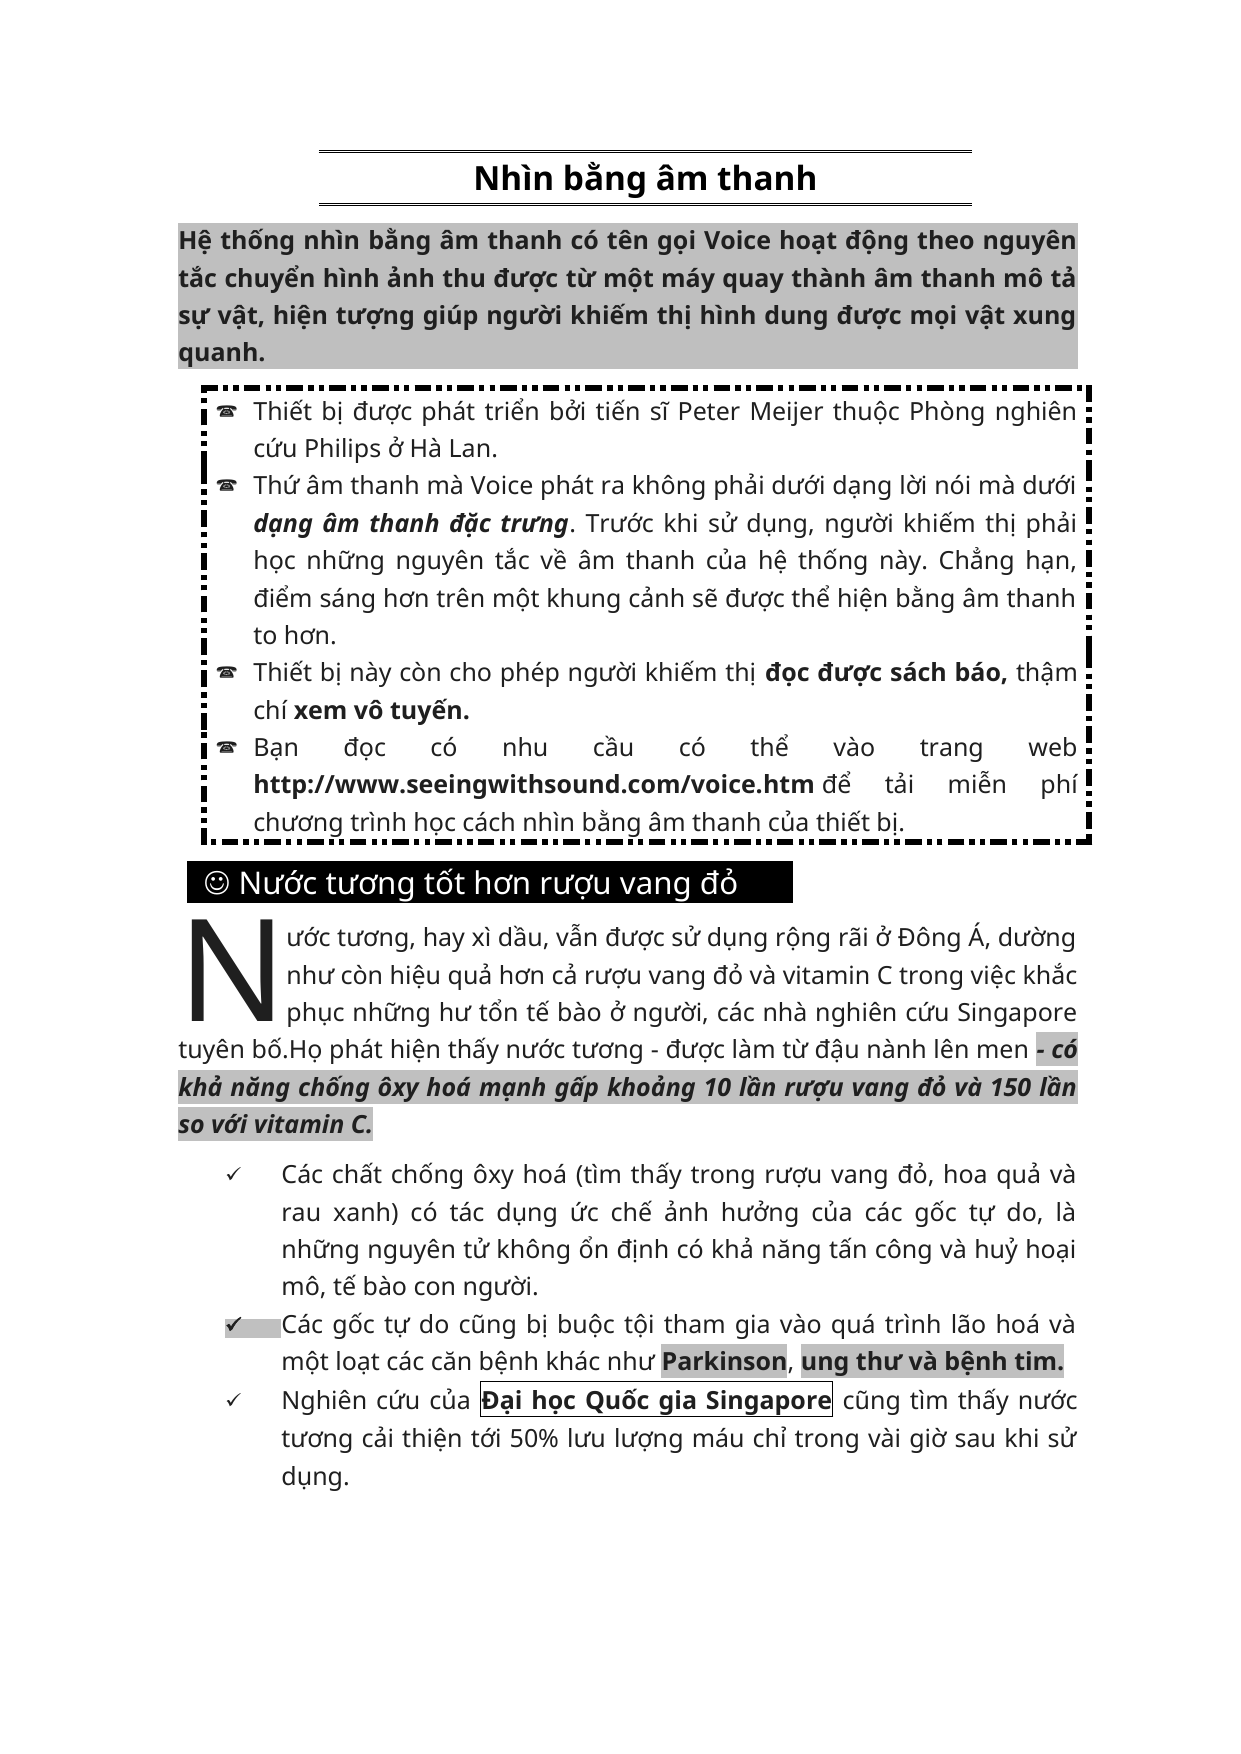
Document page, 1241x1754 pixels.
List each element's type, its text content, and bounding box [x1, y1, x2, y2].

text Hệ thống nhìn bằng âm thanh có tên gọi Voice hoạt động theo nguyên tắc chuyển hình ảnh thu được từ một máy quay thành âm thanh mô tả sự vật, hiện tượng giúp người khiếm thị hình dung được mọi vật xung quanh. [178, 223, 1078, 369]
list Thiết bị được phát triển bởi tiến sĩ Peter Meijer thuộc Phòng nghiên cứu Philips ở Hà Lan. [201, 385, 1092, 460]
list Bạn đọc có nhu cầu có thể vào trang web http://www.seeingwithsound.com/voice.htm để tải miễn phí chương trình học cách nhìn bằng âm thanh của thiết bị. [201, 721, 1092, 845]
list Các chất chống ôxy hoá (tìm thấy trong rượu vang đỏ, hoa quả và rau xanh) có tác dụng ức chế ảnh hưởng của các gốc tự do, là những nguyên tử không ổn định có khả năng tấn công và huỷ hoại mô, tế bào con người. [225, 1157, 1078, 1303]
list Thứ âm thanh mà Voice phát ra không phải dưới dạng lời nói mà dưới dạng âm thanh đặc trưng. Trước khi sử dụng, người khiếm thị phải học những nguyên tắc về âm thanh của hệ thống này. Chẳng hạn, điểm sáng hơn trên một khung cảnh sẽ được thể hiện bằng âm thanh to hơn. [201, 460, 1092, 647]
list Nghiên cứu của Đại học Quốc gia Singapore cũng tìm thấy nước tương cải thiện tới 50% lưu lượng máu chỉ trong vài giờ sau khi sử dụng. [225, 1381, 1078, 1492]
list Các gốc tự do cũng bị buộc tội tham gia vào quá trình lão hoá và một loạt các căn bệnh khác như Parkinson, ung thư và bệnh tim. [225, 1306, 1078, 1378]
text ước tương, hay xì dầu, vẫn được sử dụng rộng rãi ở Đông Á, dường như còn hiệu quả hơn cả rượu vang đỏ và vitamin C trong việc khắc phục những hư tổn tế bào ở người, các nhà nghiên cứu Singapore tuyên bố.Họ phát hiện thấy nước tương - được làm từ đậu nành lên men - có khả năng chống ôxy hoá mạnh gấp khoảng 10 lần rượu vang đỏ và 150 lần so với vitamin C. [178, 1104, 1078, 1141]
text Nhìn bằng âm thanh [319, 153, 972, 203]
text Nước tương tốt hơn rượu vang đỏ [187, 861, 793, 903]
text ước tương, hay xì dầu, vẫn được sử dụng rộng rãi ở Đông Á, dường như còn hiệu quả hơn cả rượu vang đỏ và vitamin C trong việc khắc phục những hư tổn tế bào ở người, các nhà nghiên cứu Singapore tuyên bố.Họ phát hiện thấy nước tương - được làm từ đậu nành lên men - có khả năng chống ôxy hoá mạnh gấp khoảng 10 lần rượu vang đỏ và 150 lần so với vitamin C. [178, 920, 1078, 1070]
list Thiết bị này còn cho phép người khiếm thị đọc được sách báo, thậm chí xem vô tuyến. [201, 647, 1092, 721]
